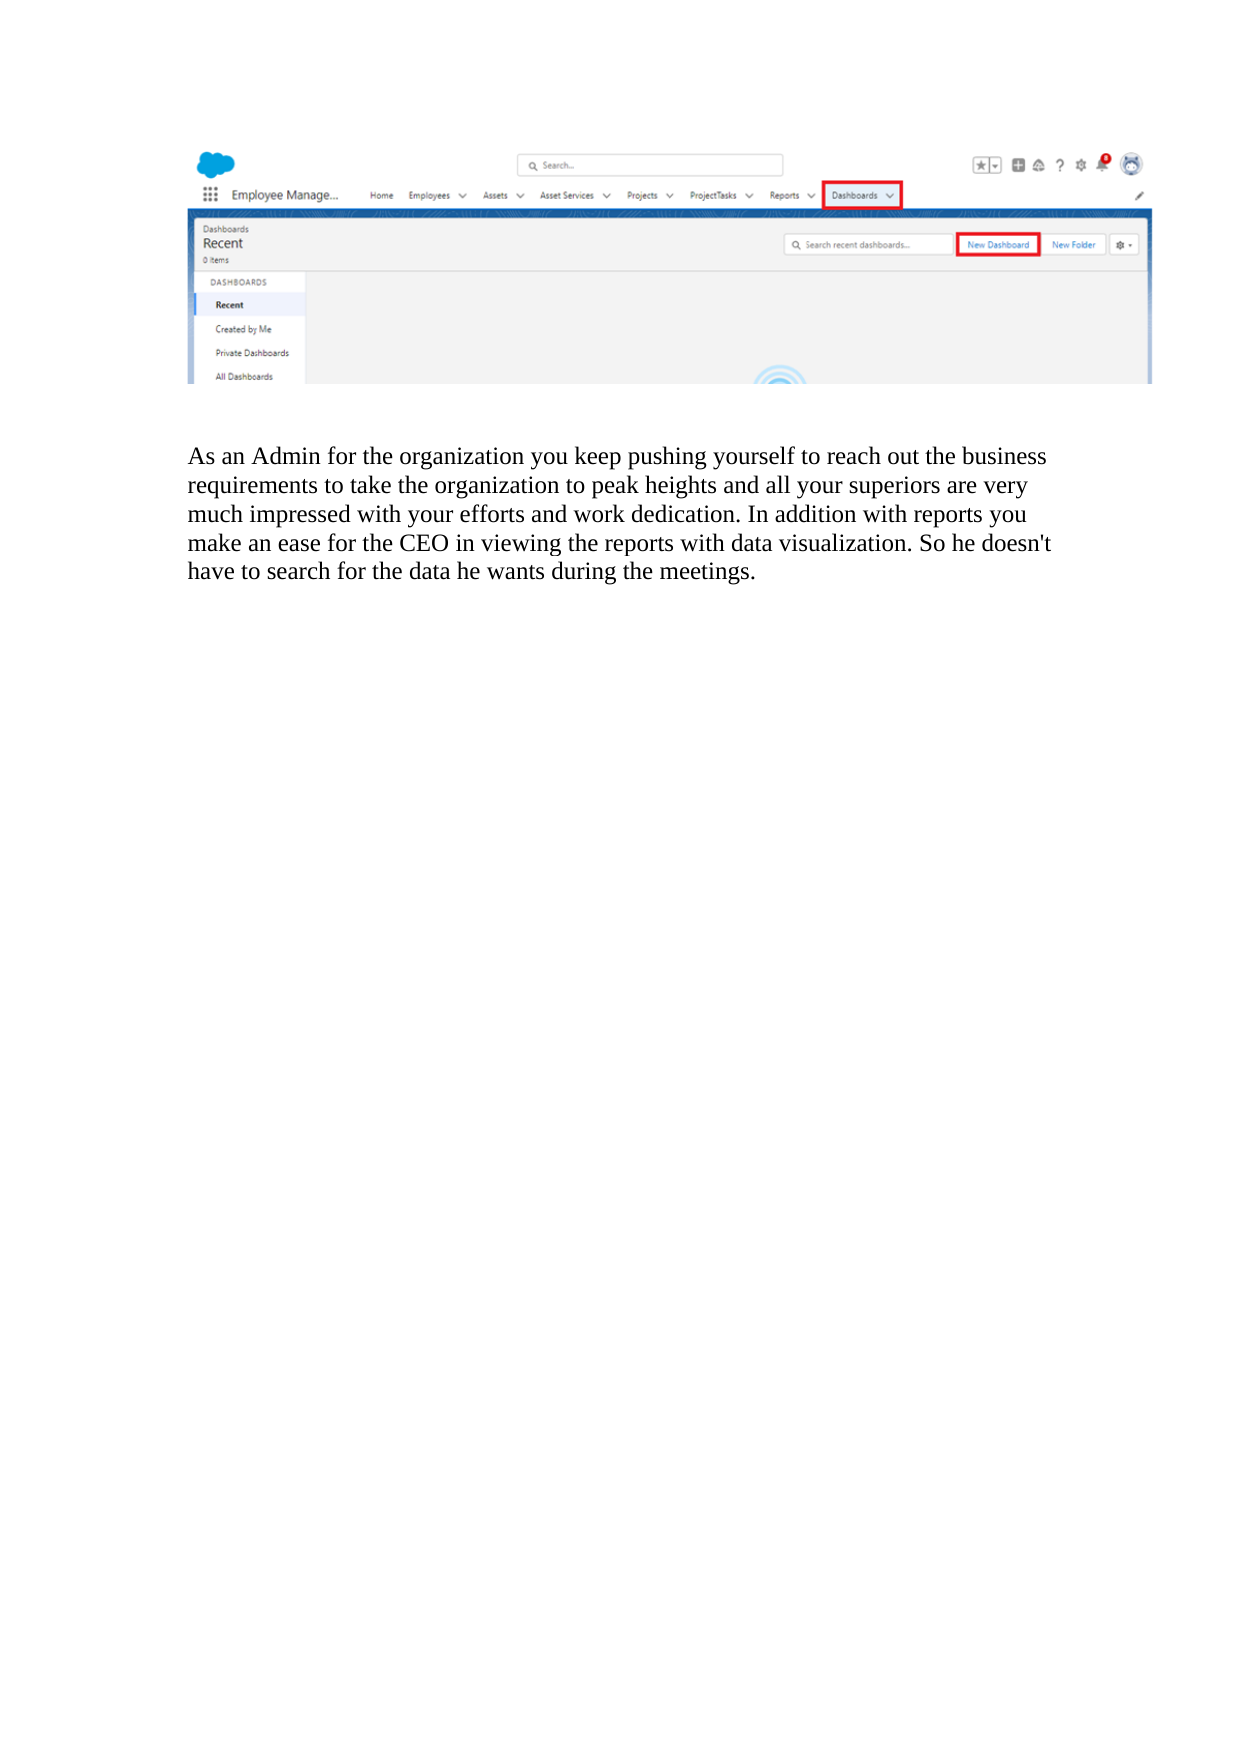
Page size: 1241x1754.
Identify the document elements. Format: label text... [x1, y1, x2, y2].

picture [187, 150, 1157, 384]
text As an Admin for the organization you keep pushing yourself to reach out the business requirements to take the organization to peak heights and all your superiors are very much impressed with your efforts and work dedication. In addition with reports you make an ease for the CEO in viewing the reports with data visualization. So he doesn't have to search for the data he wants during the meetings. [756, 441, 1053, 585]
